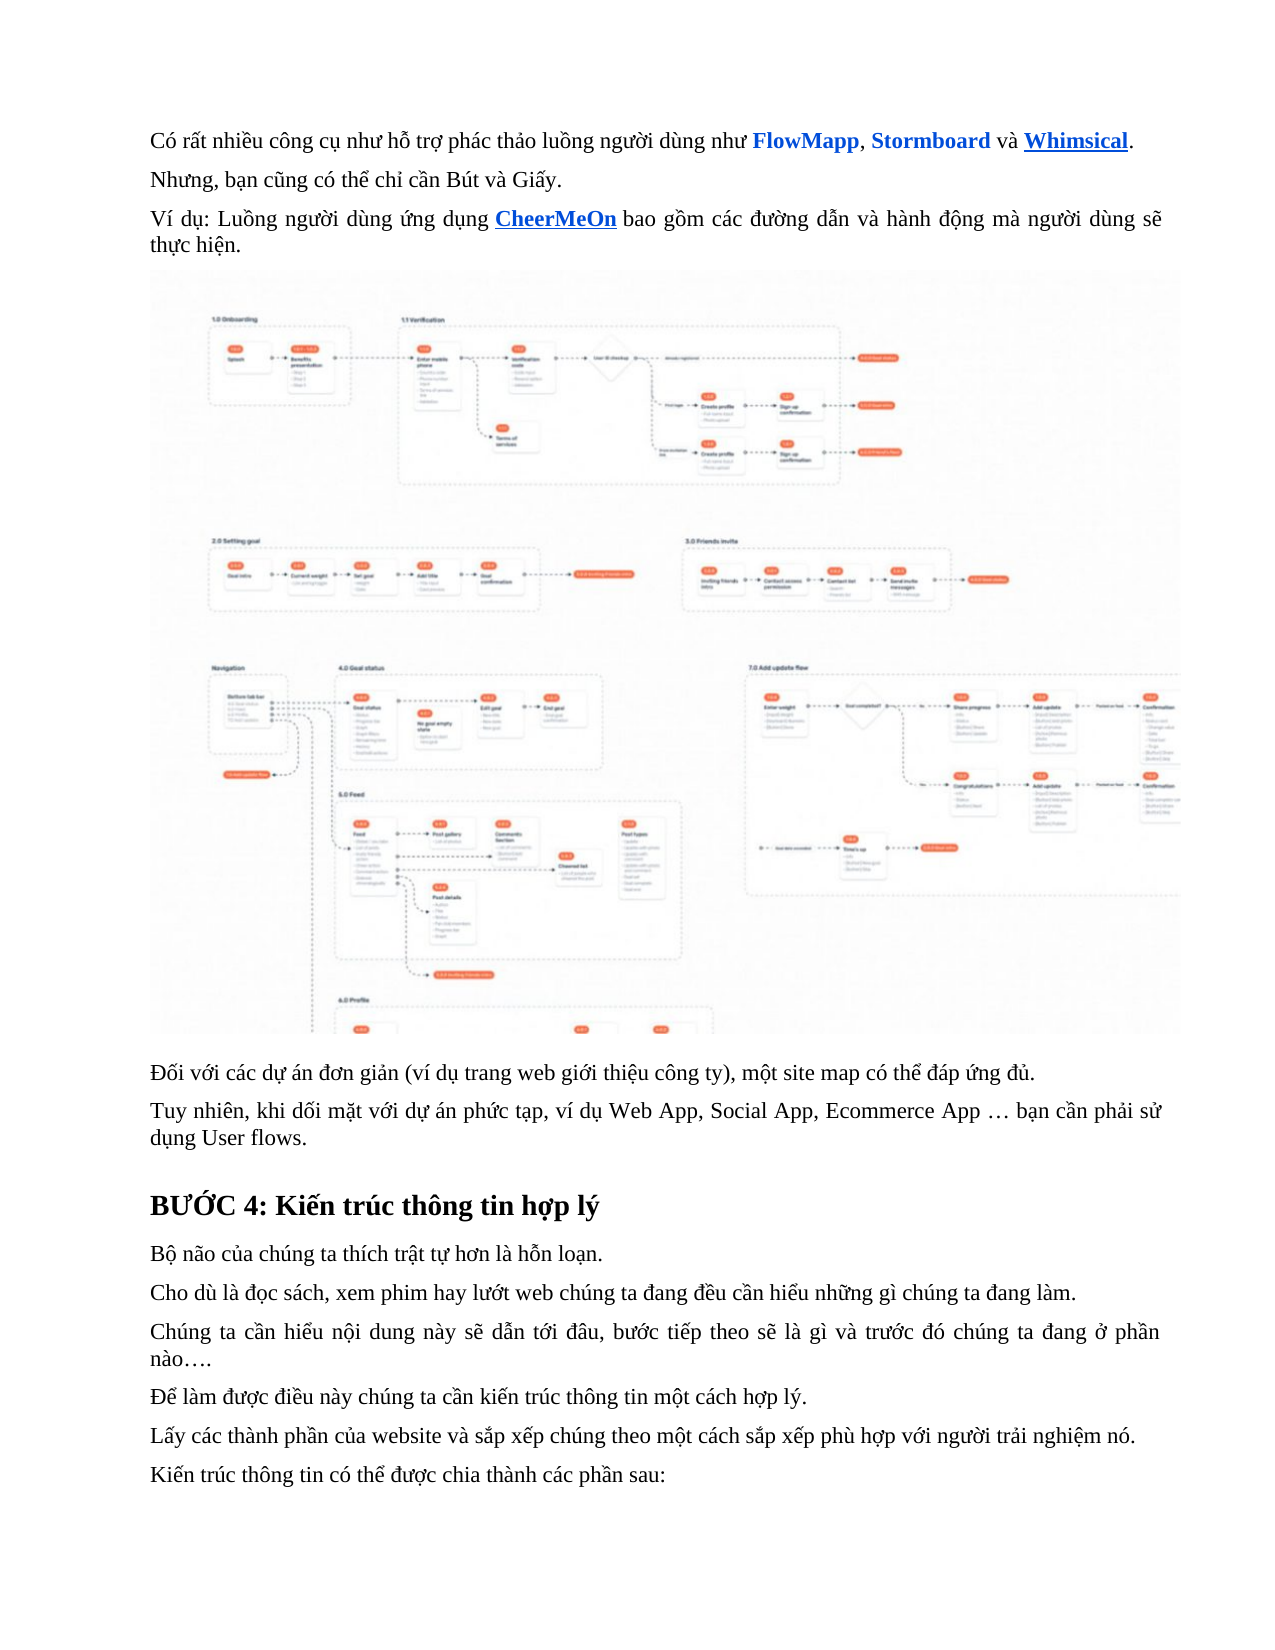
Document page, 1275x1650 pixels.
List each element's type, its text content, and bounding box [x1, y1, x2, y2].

text Ví dụ: Luồng người dùng ứng dụng CheerMeOn bao gồm các đường dẫn và hành động mà người dùng sẽ thực hiện. [150, 205, 1162, 258]
text Kiến trúc thông tin có thể được chia thành các phần sau: [150, 1461, 1162, 1487]
text Tuy nhiên, khi dối mặt với dự án phức tạp, ví dụ Web App, Social App, Ecommerce App … bạn cần phải sử dụng User flows. [150, 1097, 1162, 1150]
text Bộ não của chúng ta thích trật tự hơn là hỗn loạn. [150, 1241, 1162, 1267]
text Để làm được điều này chúng ta cần kiến trúc thông tin một cách hợp lý. [150, 1383, 1162, 1410]
text Có rất nhiều công cụ như hỗ trợ phác thảo luồng người dùng như FlowMapp, Stormboard và Whimsical. [150, 127, 1162, 154]
text Cho dù là đọc sách, xem phim hay lướt web chúng ta đang đều cần hiểu những gì chúng ta đang làm. [150, 1279, 1162, 1306]
picture [150, 270, 1181, 1034]
text Nhưng, bạn cũng có thể chỉ cần Bút và Giấy. [150, 166, 1162, 193]
text Chúng ta cần hiểu nội dung này sẽ dẫn tới đâu, bước tiếp theo sẽ là gì và trước đó chúng ta đang ở phần nào…. [150, 1318, 1162, 1371]
text BƯỚC 4: Kiến trúc thông tin hợp lý [150, 1188, 1162, 1221]
text Lấy các thành phần của website và sắp xếp chúng theo một cách sắp xếp phù hợp với người trải nghiệm nó. [150, 1422, 1162, 1449]
text Đối với các dự án đơn giản (ví dụ trang web giới thiệu công ty), một site map có thể đáp ứng đủ. [150, 1059, 1162, 1085]
